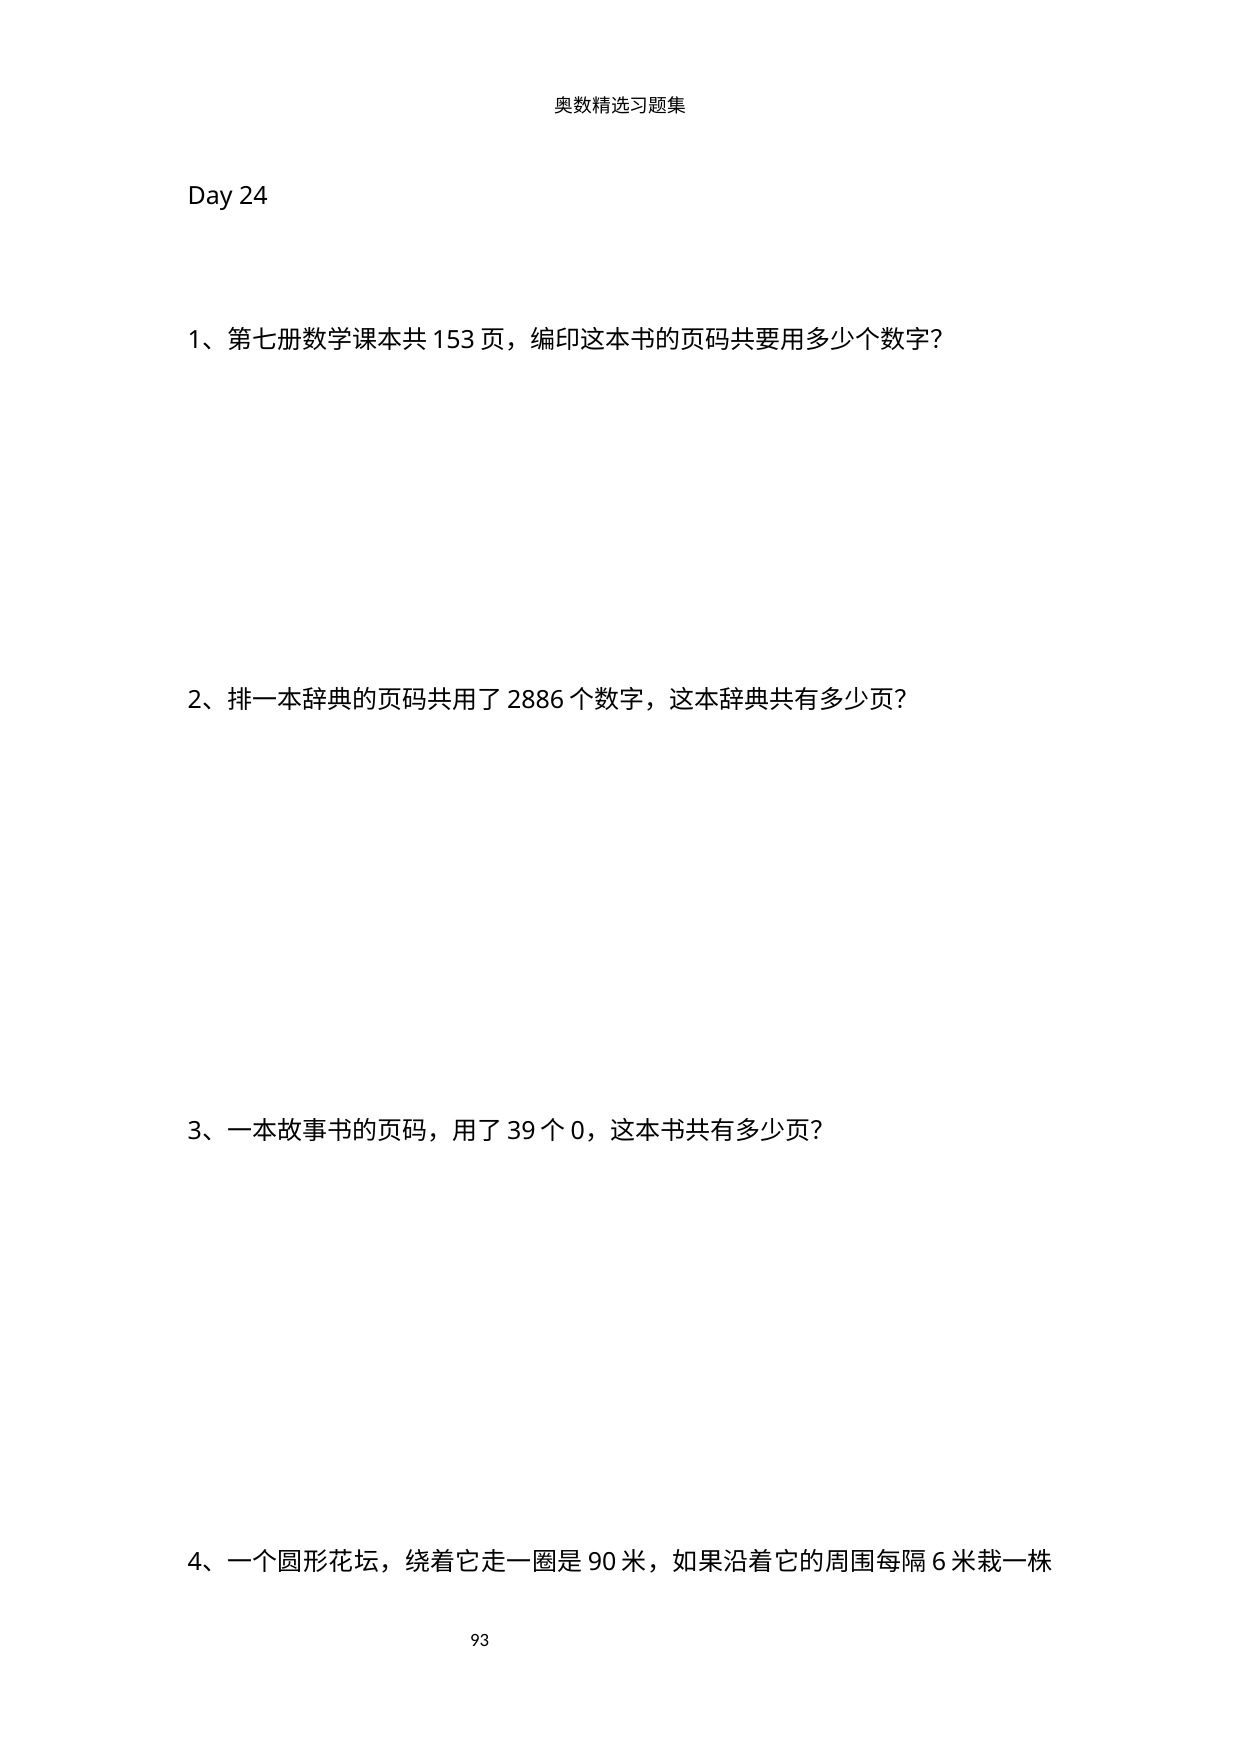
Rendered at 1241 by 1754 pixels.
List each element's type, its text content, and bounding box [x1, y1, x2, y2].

list 排一本辞典的页码共用了2886个数字，这本辞典共有多少页？ [187, 665, 1053, 730]
list Day 24 [187, 162, 1053, 227]
list 一本故事书的页码，用了39个0，这本书共有多少页？ [187, 1096, 1053, 1161]
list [187, 1527, 1053, 1592]
list 第七册数学课本共153页，编印这本书的页码共要用多少个数字？ [187, 306, 1053, 371]
